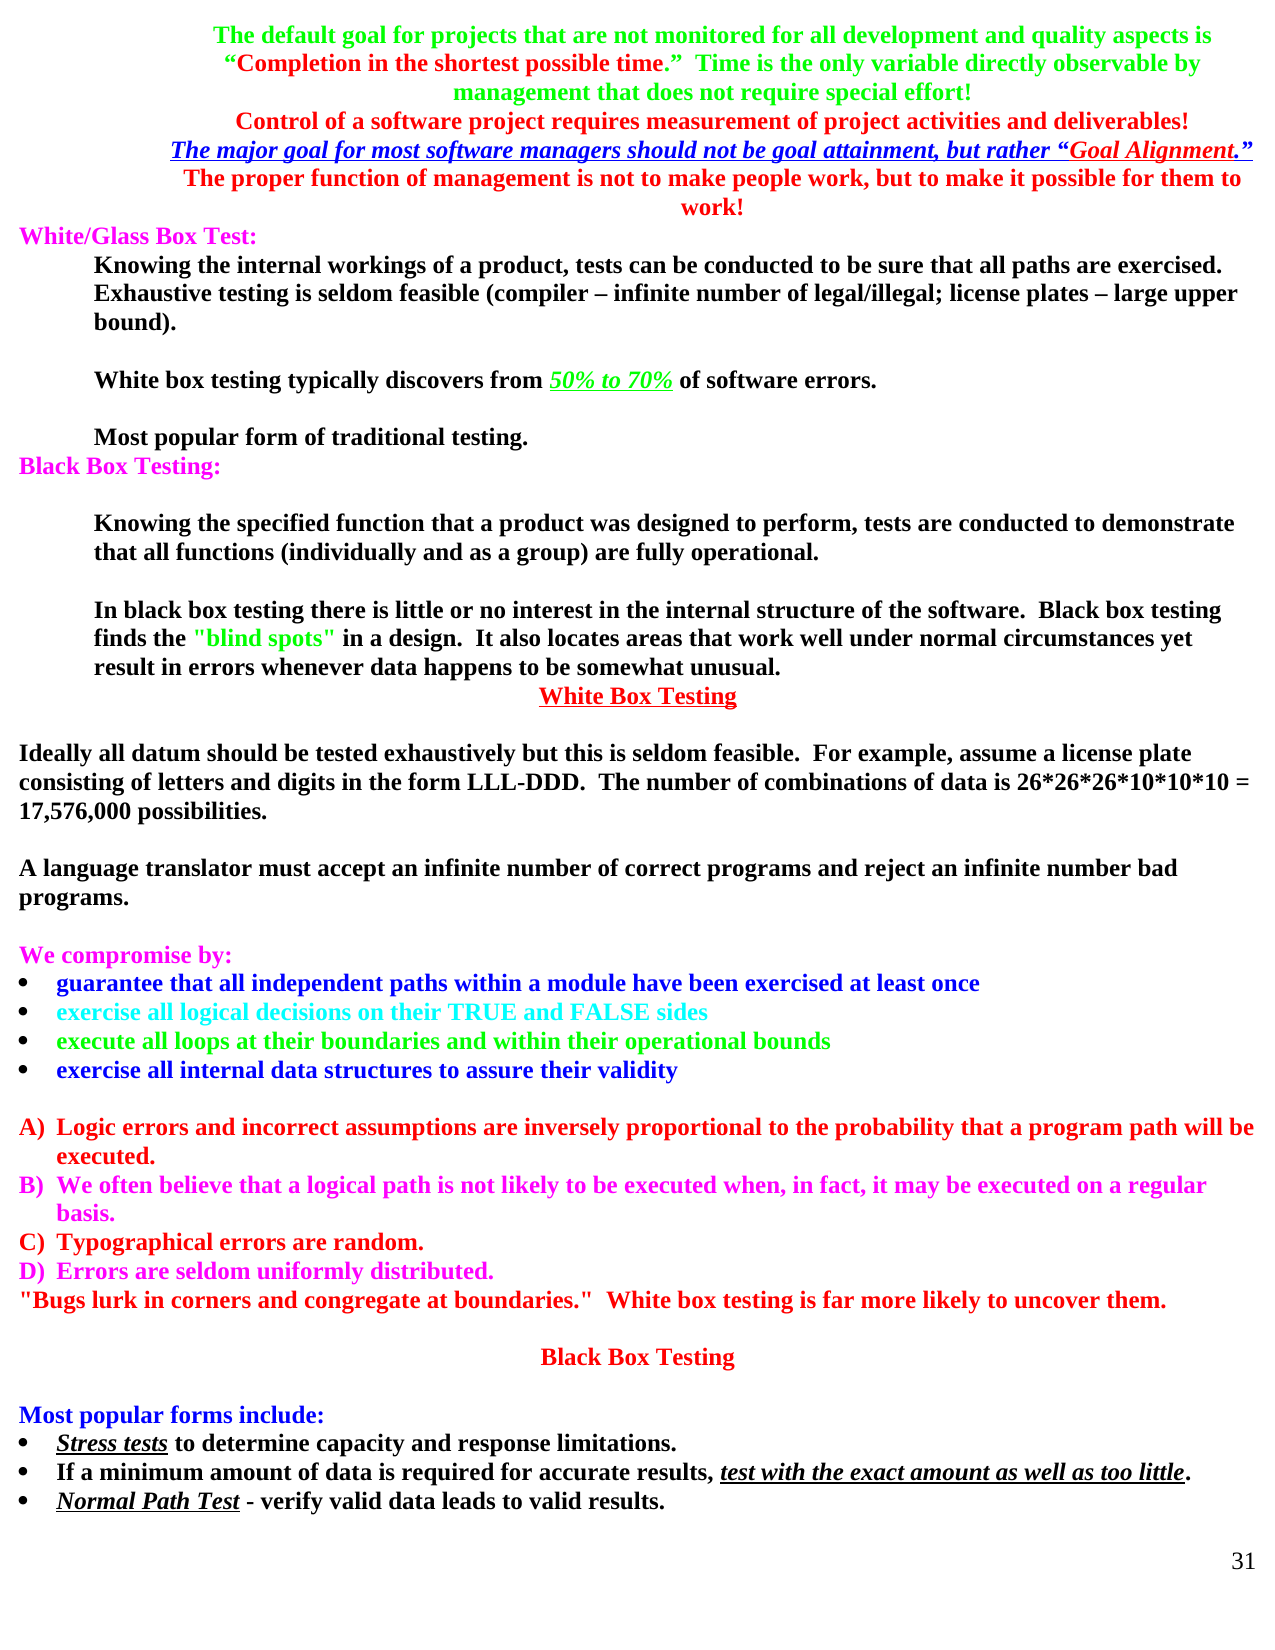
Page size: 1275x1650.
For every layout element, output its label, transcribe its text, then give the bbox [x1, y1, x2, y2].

text Black Box Testing: [19, 451, 1256, 480]
text execute all loops at their boundaries and within their operational bounds [19, 1026, 1256, 1055]
text exercise all internal data structures to assure their validity [19, 1055, 1256, 1083]
text exercise all logical decisions on their TRUE and FALSE sides [19, 997, 1256, 1026]
text In black box testing there is little or no interest in the internal structure of the software. Black box testing finds the "blind spots" in a design. It also locates areas that work well under normal circumstances yet result in errors whenever data happens to be somewhat unusual. [19, 595, 1256, 681]
text guarantee that all independent paths within a module have been exercised at least once [19, 968, 1256, 997]
text White/Glass Box Test: [19, 221, 1256, 250]
text Control of a software project requires measurement of project activities and deliverables! [169, 106, 1256, 135]
text The proper function of management is not to make people work, but to make it possible for them to work! [169, 163, 1256, 221]
text Stress tests to determine capacity and response limitations. [19, 1428, 1256, 1457]
text A language translator must accept an infinite number of correct programs and reject an infinite number bad programs. [19, 853, 1256, 911]
text Knowing the internal workings of a product, tests can be conducted to be sure that all paths are exercised. Exhaustive testing is seldom feasible (compiler – infinite number of legal/illegal; license plates – large upper bound). [19, 250, 1256, 336]
text D) Errors are seldom uniformly distributed. [19, 1256, 1256, 1285]
text The default goal for projects that are not monitored for all development and quality aspects is “Completion in the shortest possible time.” Time is the only variable directly observable by management that does not require special effort! [169, 20, 1256, 106]
text B) We often believe that a logical path is not likely to be executed when, in fact, it may be executed on a regular basis. [19, 1170, 1256, 1227]
text C) Typographical errors are random. [19, 1227, 1256, 1256]
text Most popular form of traditional testing. [19, 422, 1256, 451]
text Most popular forms include: [19, 1400, 1256, 1428]
text Knowing the specified function that a product was designed to perform, tests are conducted to demonstrate that all functions (individually and as a group) are fully operational. [19, 508, 1256, 566]
text The major goal for most software managers should not be goal attainment, but rather “Goal Alignment.” [169, 135, 1256, 163]
text Ideally all datum should be tested exhaustively but this is seldom feasible. For example, assume a license plate consisting of letters and digits in the form LLL-DDD. The number of combinations of data is 26*26*26*10*10*10 = 17,576,000 possibilities. [19, 738, 1256, 825]
text White Box Testing [19, 681, 1256, 710]
text White box testing typically discovers from 50% to 70% of software errors. [19, 365, 1256, 393]
text Black Box Testing [19, 1342, 1256, 1371]
text If a minimum amount of data is required for accurate results, test with the exact amount as well as too little. [19, 1457, 1256, 1486]
text "Bugs lurk in corners and congregate at boundaries." White box testing is far more likely to uncover them. [19, 1285, 1256, 1313]
text A) Logic errors and incorrect assumptions are inversely proportional to the probability that a program path will be executed. [19, 1112, 1256, 1170]
text We compromise by: [19, 940, 1256, 968]
text Normal Path Test - verify valid data leads to valid results. [19, 1486, 1256, 1515]
